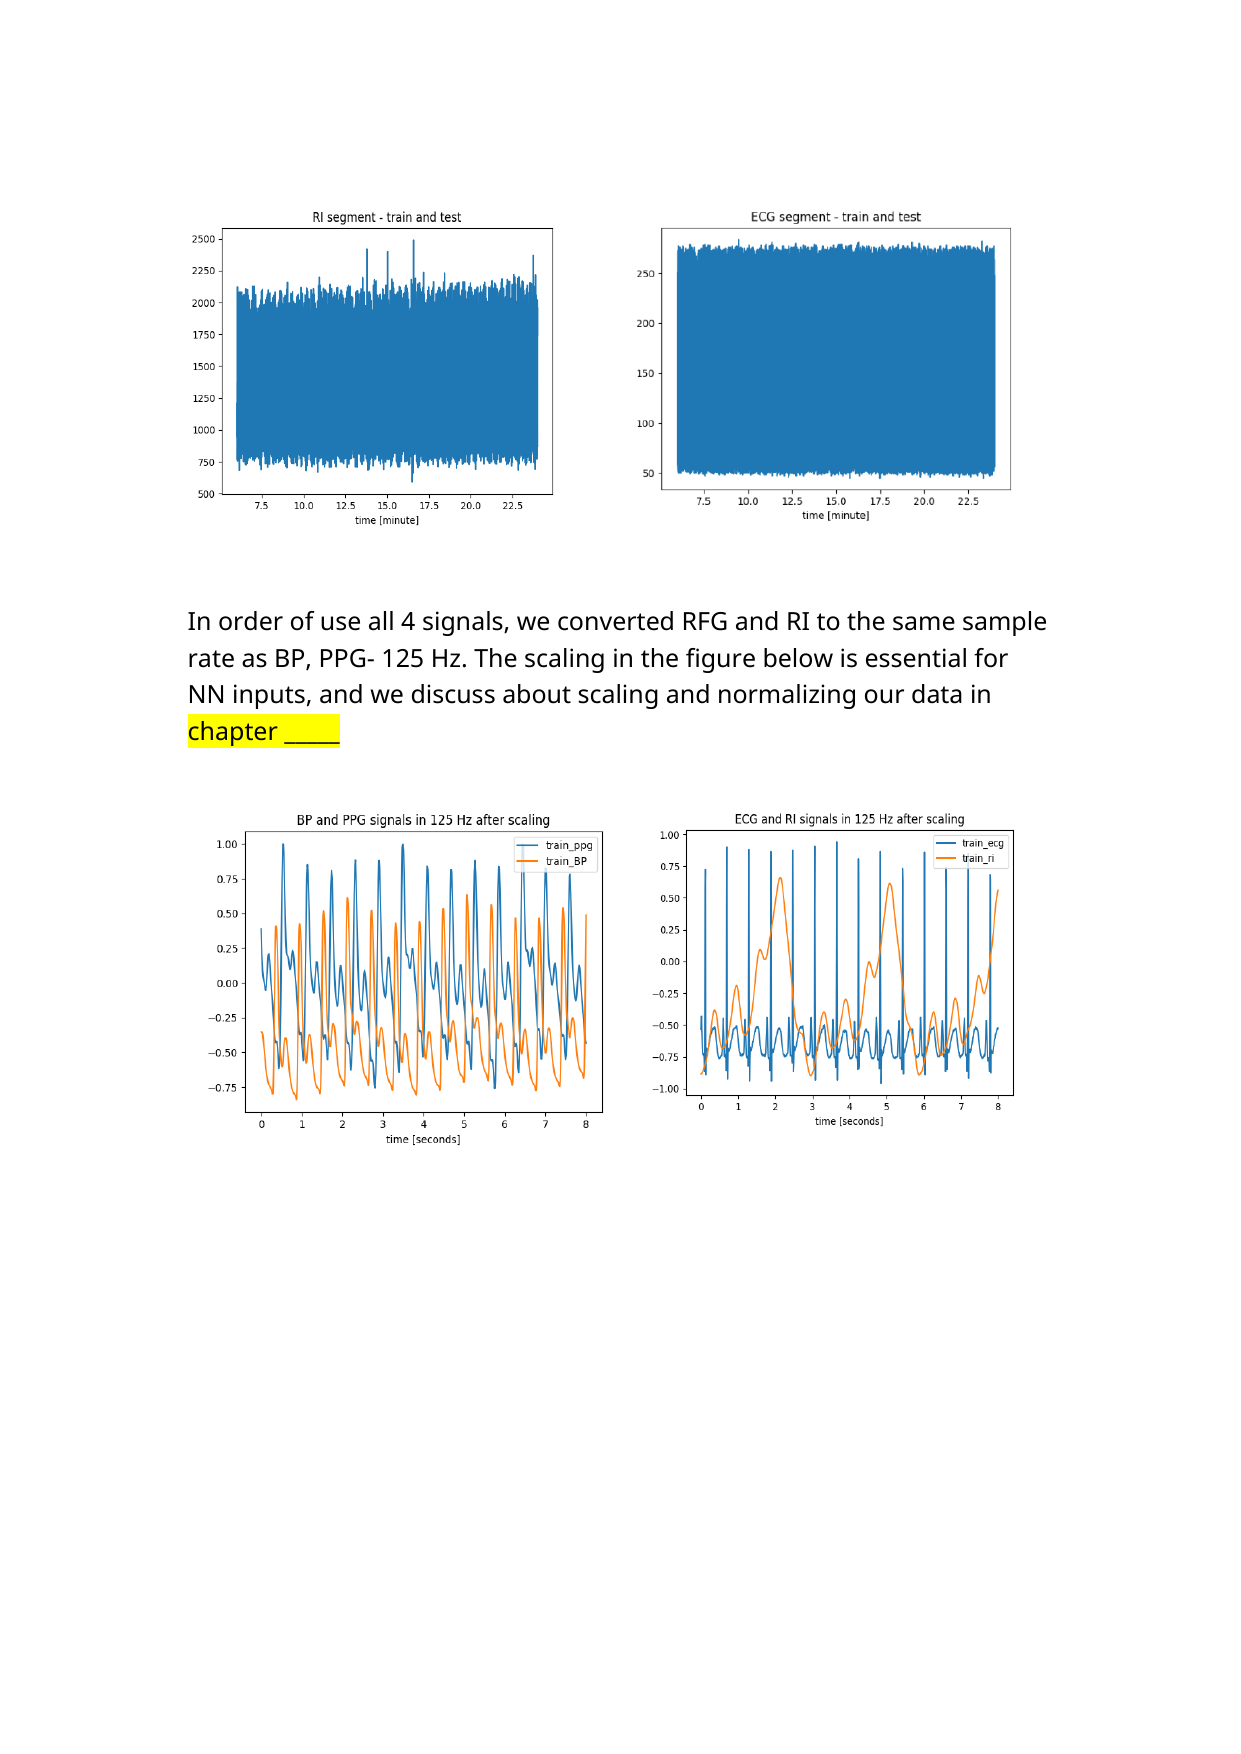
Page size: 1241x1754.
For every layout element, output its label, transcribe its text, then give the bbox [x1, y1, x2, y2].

picture [168, 186, 595, 532]
picture [187, 787, 1055, 1152]
list In order of use all 4 signals, we converted RFG and RI to the same sample rate as BP, PPG- 125 Hz. The scaling in the figure below is essential for NN inputs, and we discuss about scaling and normalizing our data in chapter _____ [187, 604, 1053, 748]
picture [605, 186, 1055, 527]
